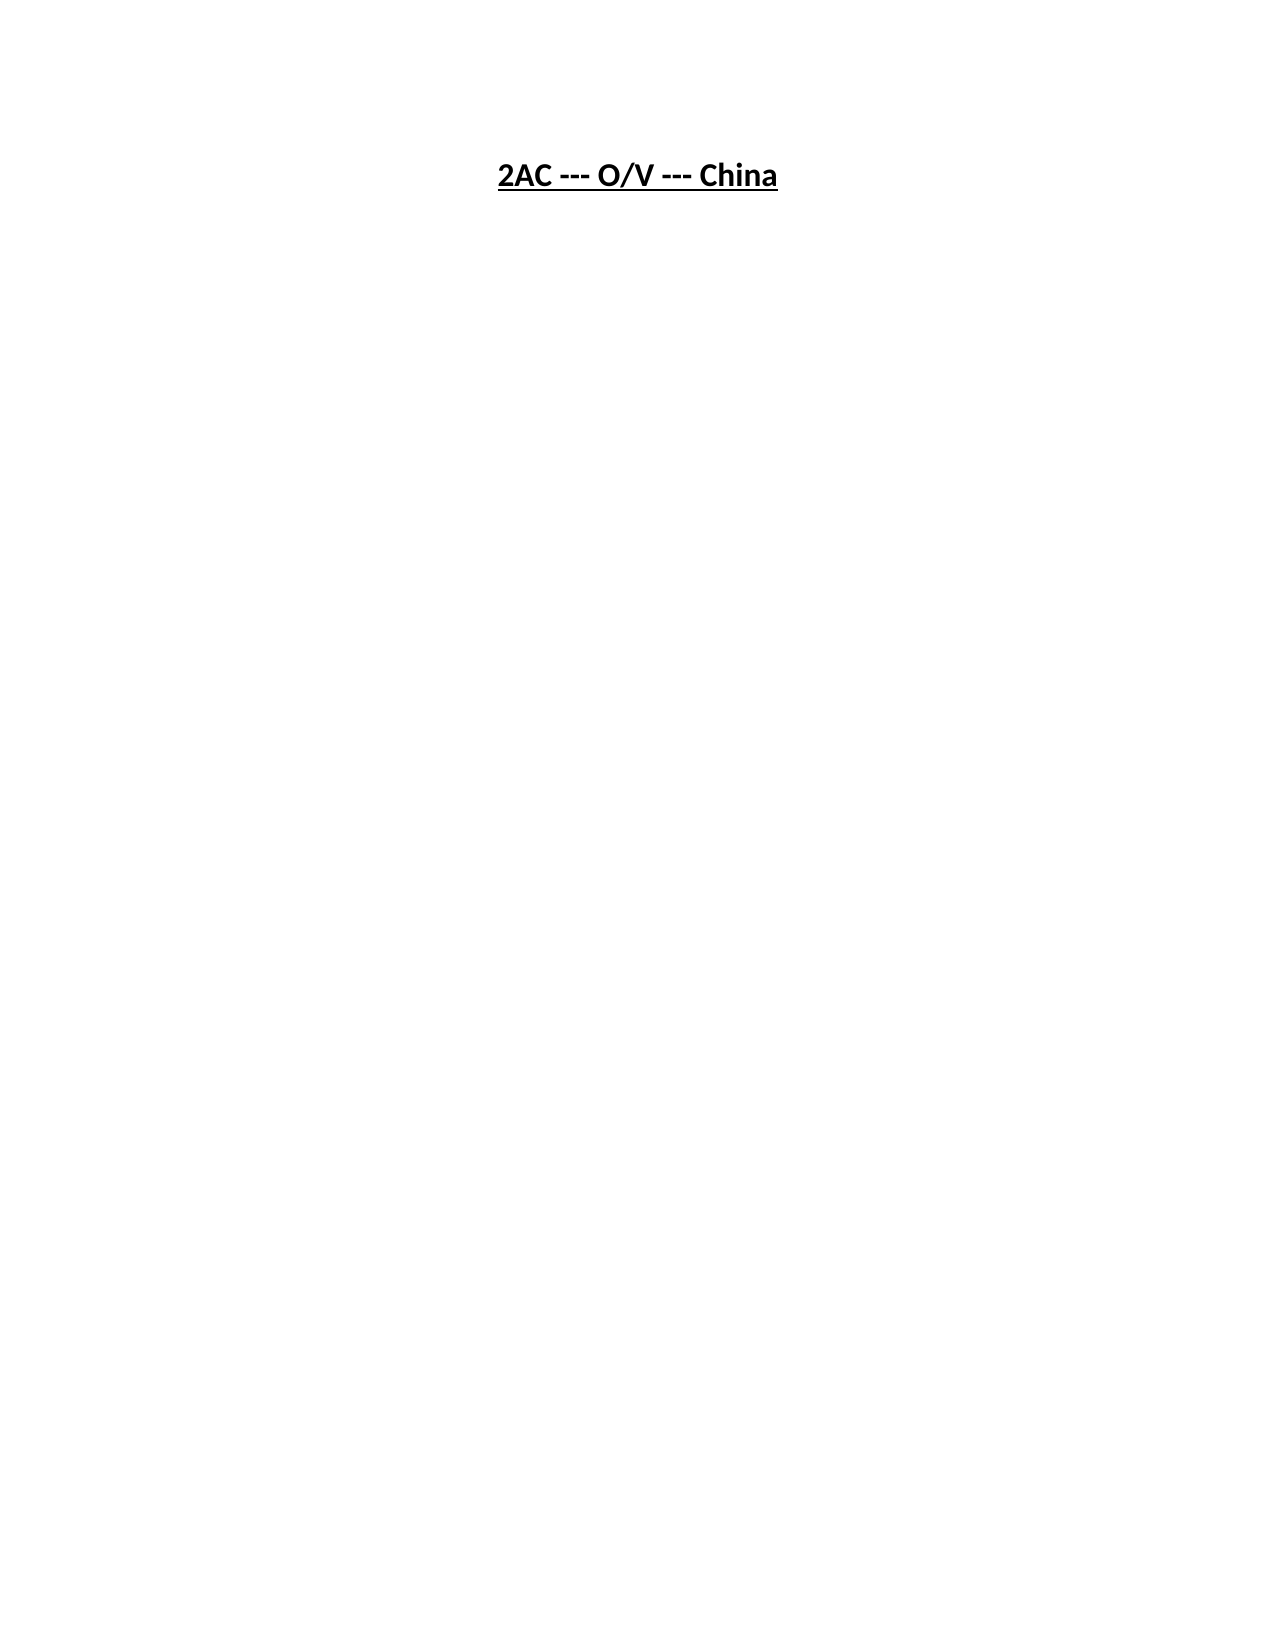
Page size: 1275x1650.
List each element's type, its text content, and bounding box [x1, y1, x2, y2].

subtitle 2AC --- O/V --- China [150, 154, 1125, 195]
